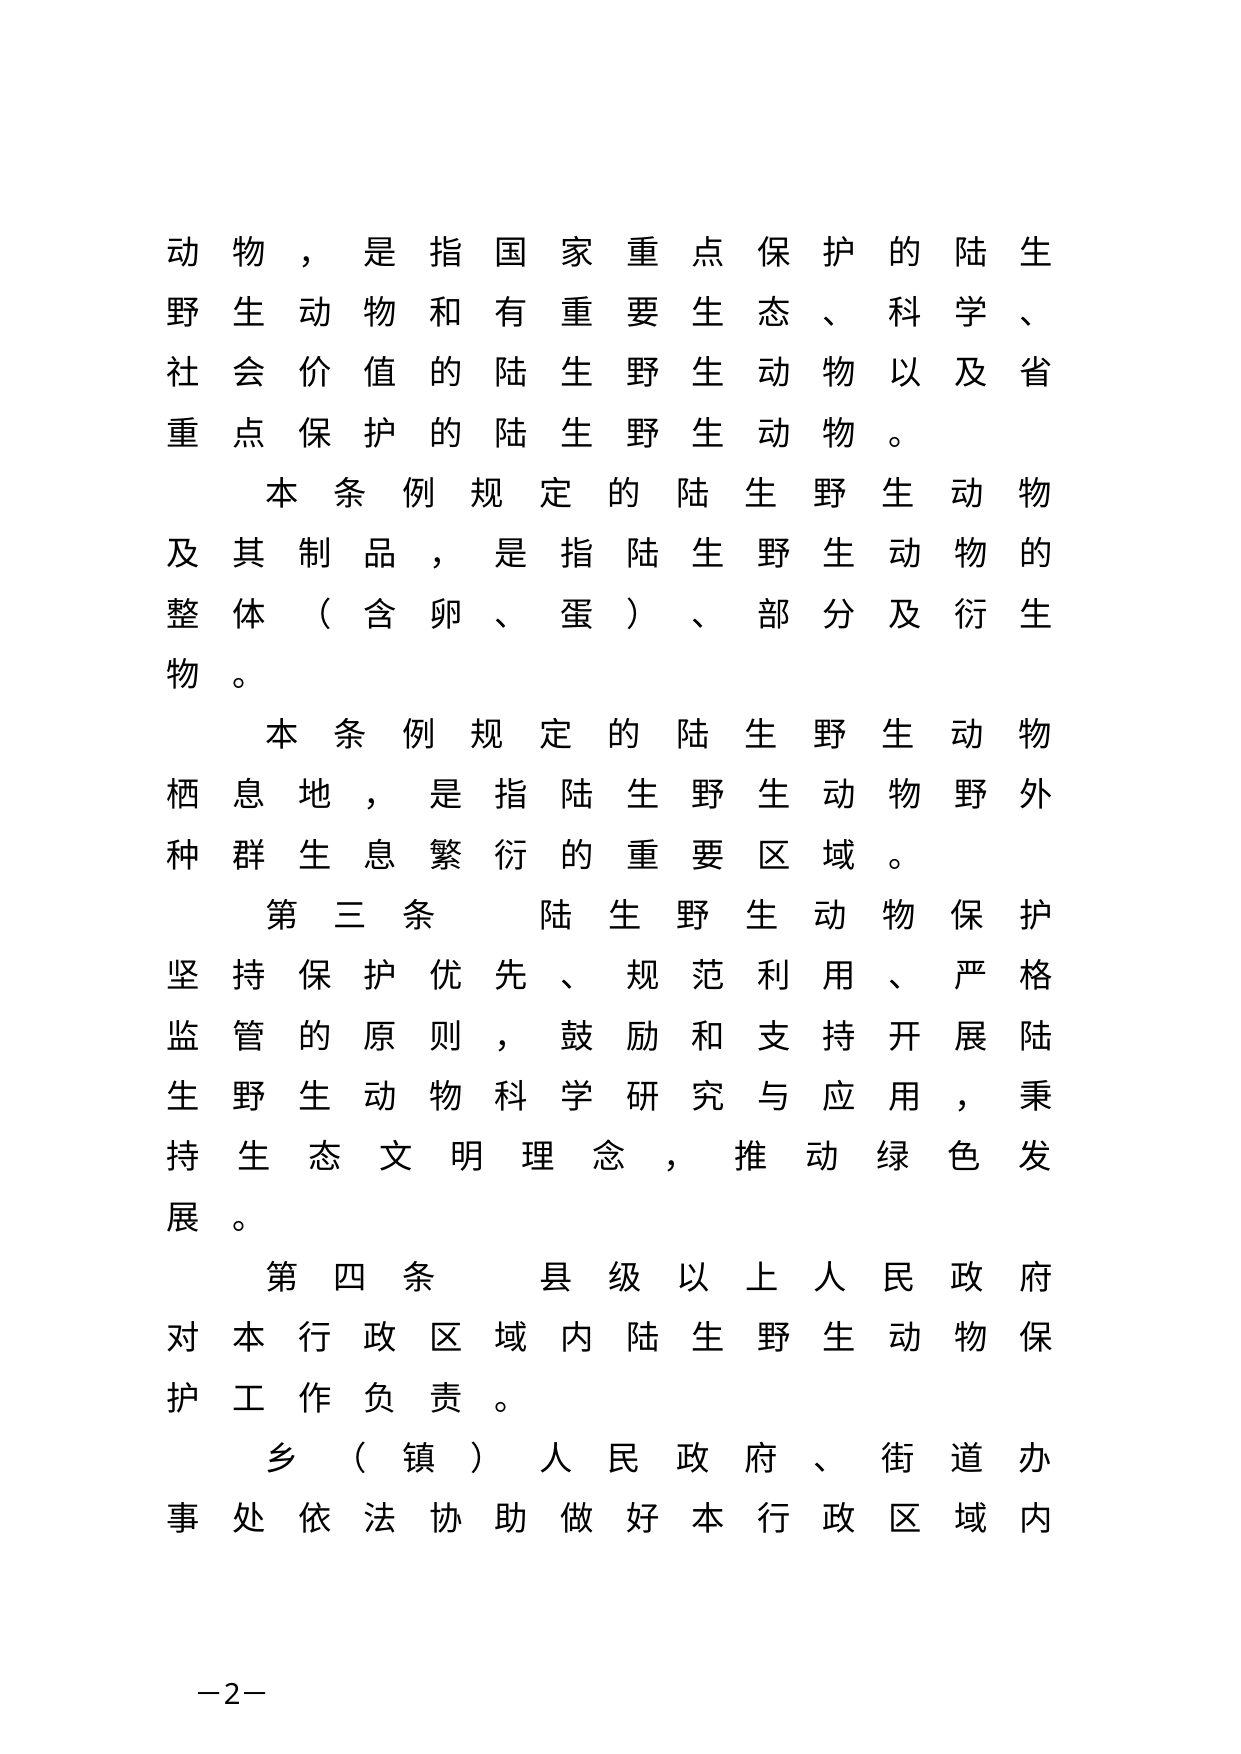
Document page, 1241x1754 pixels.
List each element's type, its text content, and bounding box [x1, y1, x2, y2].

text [167, 1426, 1085, 1546]
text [167, 219, 1085, 461]
text 第三条 陆生野生动物保护坚持保护优先、规范利用、严格监管的原则，鼓励和支持开展陆生野生动物科学研究与应用，秉持生态文明理念，推动绿色发展。 [167, 883, 1085, 1245]
text 本条例规定的陆生野生动物及其制品，是指陆生野生动物的整体（含卵、蛋）、部分及衍生物。 [167, 461, 1085, 702]
text 第四条 县级以上人民政府对本行政区域内陆生野生动物保护工作负责。 [167, 1245, 1085, 1426]
text 本条例规定的陆生野生动物栖息地，是指陆生野生动物野外种群生息繁衍的重要区域。 [167, 702, 1085, 883]
